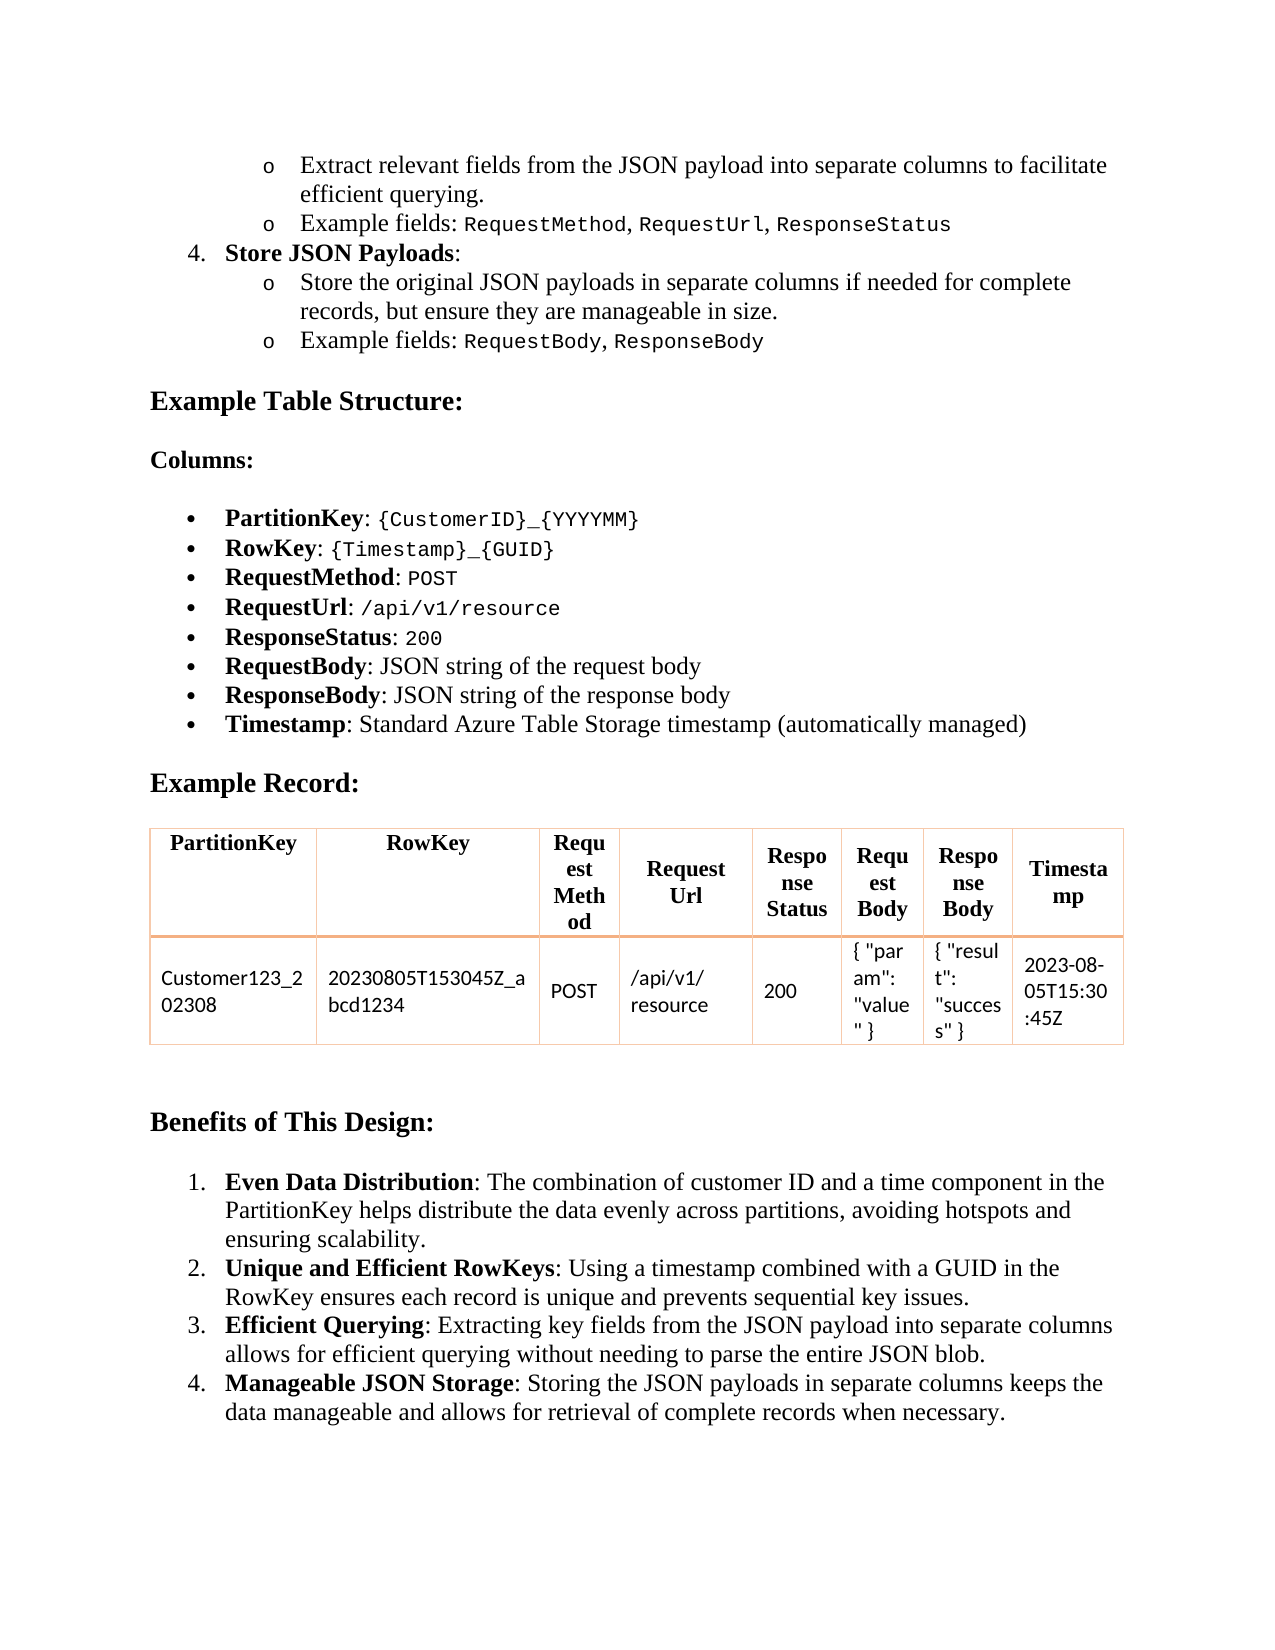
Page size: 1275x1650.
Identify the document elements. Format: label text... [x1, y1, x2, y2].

list RequestUrl: /api/v1/resource [187, 592, 1125, 622]
list ResponseStatus: 200 [187, 622, 1125, 651]
table_cell 200 [753, 938, 841, 1044]
list Efficient Querying: Extracting key fields from the JSON payload into separate columns allows for efficient querying without needing to parse the entire JSON blob. [187, 1310, 1125, 1368]
list Example fields: RequestBody, ResponseBody [262, 325, 1125, 354]
list Example fields: RequestMethod, RequestUrl, ResponseStatus [262, 208, 1125, 238]
list RequestBody: JSON string of the request body [187, 651, 1125, 680]
text Columns: [150, 445, 1125, 474]
table_header Request Method [540, 829, 619, 934]
table_header Request Body [842, 829, 923, 934]
table_header Timestamp [1013, 829, 1123, 934]
table_header Response Body [924, 829, 1012, 934]
list Store the original JSON payloads in separate columns if needed for complete records, but ensure they are manageable in size. [262, 267, 1125, 325]
list Unique and Efficient RowKeys: Using a timestamp combined with a GUID in the RowKey ensures each record is unique and prevents sequential key issues. [187, 1253, 1125, 1310]
table_cell /api/v1/resource [620, 938, 752, 1044]
table_header RowKey [317, 829, 539, 934]
list ResponseBody: JSON string of the response body [187, 680, 1125, 709]
table_cell { "result": "success" } [924, 938, 1012, 1044]
table_header Response Status [753, 829, 841, 934]
text Example Table Structure: [150, 384, 1125, 416]
list RowKey: {Timestamp}_{GUID} [187, 533, 1125, 562]
list Manageable JSON Storage: Storing the JSON payloads in separate columns keeps the data manageable and allows for retrieval of complete records when necessary. [187, 1368, 1125, 1425]
list Timestamp: Standard Azure Table Storage timestamp (automatically managed) [187, 709, 1125, 737]
list RequestMethod: POST [187, 562, 1125, 592]
text Example Record: [150, 767, 1125, 799]
table_cell Customer123_202308 [151, 938, 316, 1044]
list Even Data Distribution: The combination of customer ID and a time component in the PartitionKey helps distribute the data evenly across partitions, avoiding hotspots and ensuring scalability. [187, 1167, 1125, 1253]
table_cell 20230805T153045Z_abcd1234 [317, 938, 539, 1044]
table_cell POST [540, 938, 619, 1044]
list Extract relevant fields from the JSON payload into separate columns to facilitate efficient querying. [262, 150, 1125, 208]
table_header PartitionKey [151, 829, 316, 934]
list Store JSON Payloads: [187, 238, 1125, 267]
table_header Request Url [620, 829, 752, 934]
list PartitionKey: {CustomerID}_{YYYYMM} [187, 503, 1125, 533]
table_cell 2023-08-05T15:30:45Z [1013, 938, 1123, 1044]
text Benefits of This Design: [150, 1105, 1125, 1137]
table_cell { "param": "value" } [842, 938, 923, 1044]
